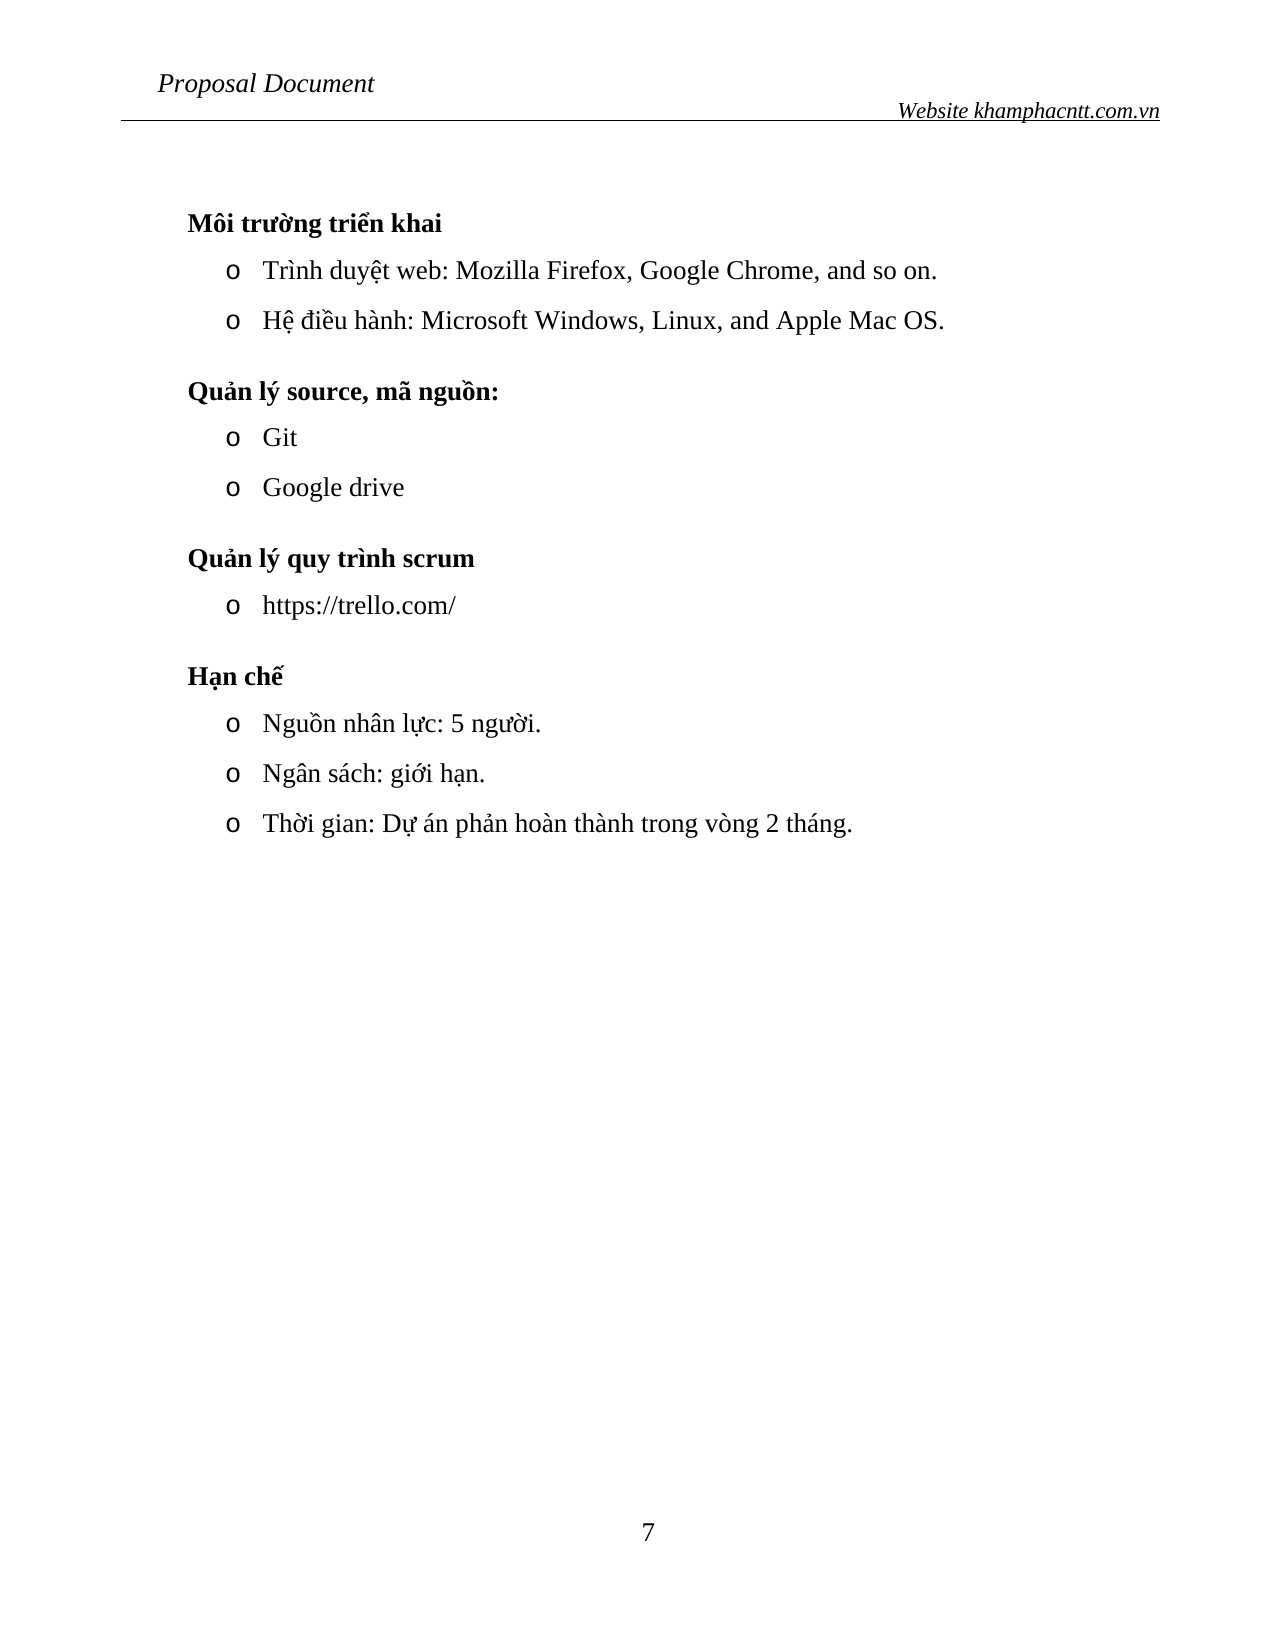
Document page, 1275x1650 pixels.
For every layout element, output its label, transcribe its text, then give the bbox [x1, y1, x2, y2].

text Môi trường triển khai [150, 207, 1153, 238]
list Thời gian: Dự án phản hoàn thành trong vòng 2 tháng. [225, 807, 1158, 840]
text Quản lý quy trình scrum [150, 542, 1153, 574]
list Trình duyệt web: Mozilla Firefox, Google Chrome, and so on. [225, 254, 1158, 287]
text Hạn chế [150, 660, 1153, 691]
list Ngân sách: giới hạn. [225, 757, 1158, 790]
list https://trello.com/ [225, 589, 1158, 623]
list Git [225, 421, 1158, 455]
list Google drive [225, 472, 1158, 505]
text Quản lý source, mã nguồn: [150, 375, 1153, 406]
list Hệ điều hành: Microsoft Windows, Linux, and Apple Mac OS. [225, 304, 1158, 337]
list Nguồn nhân lực: 5 người. [225, 707, 1158, 740]
